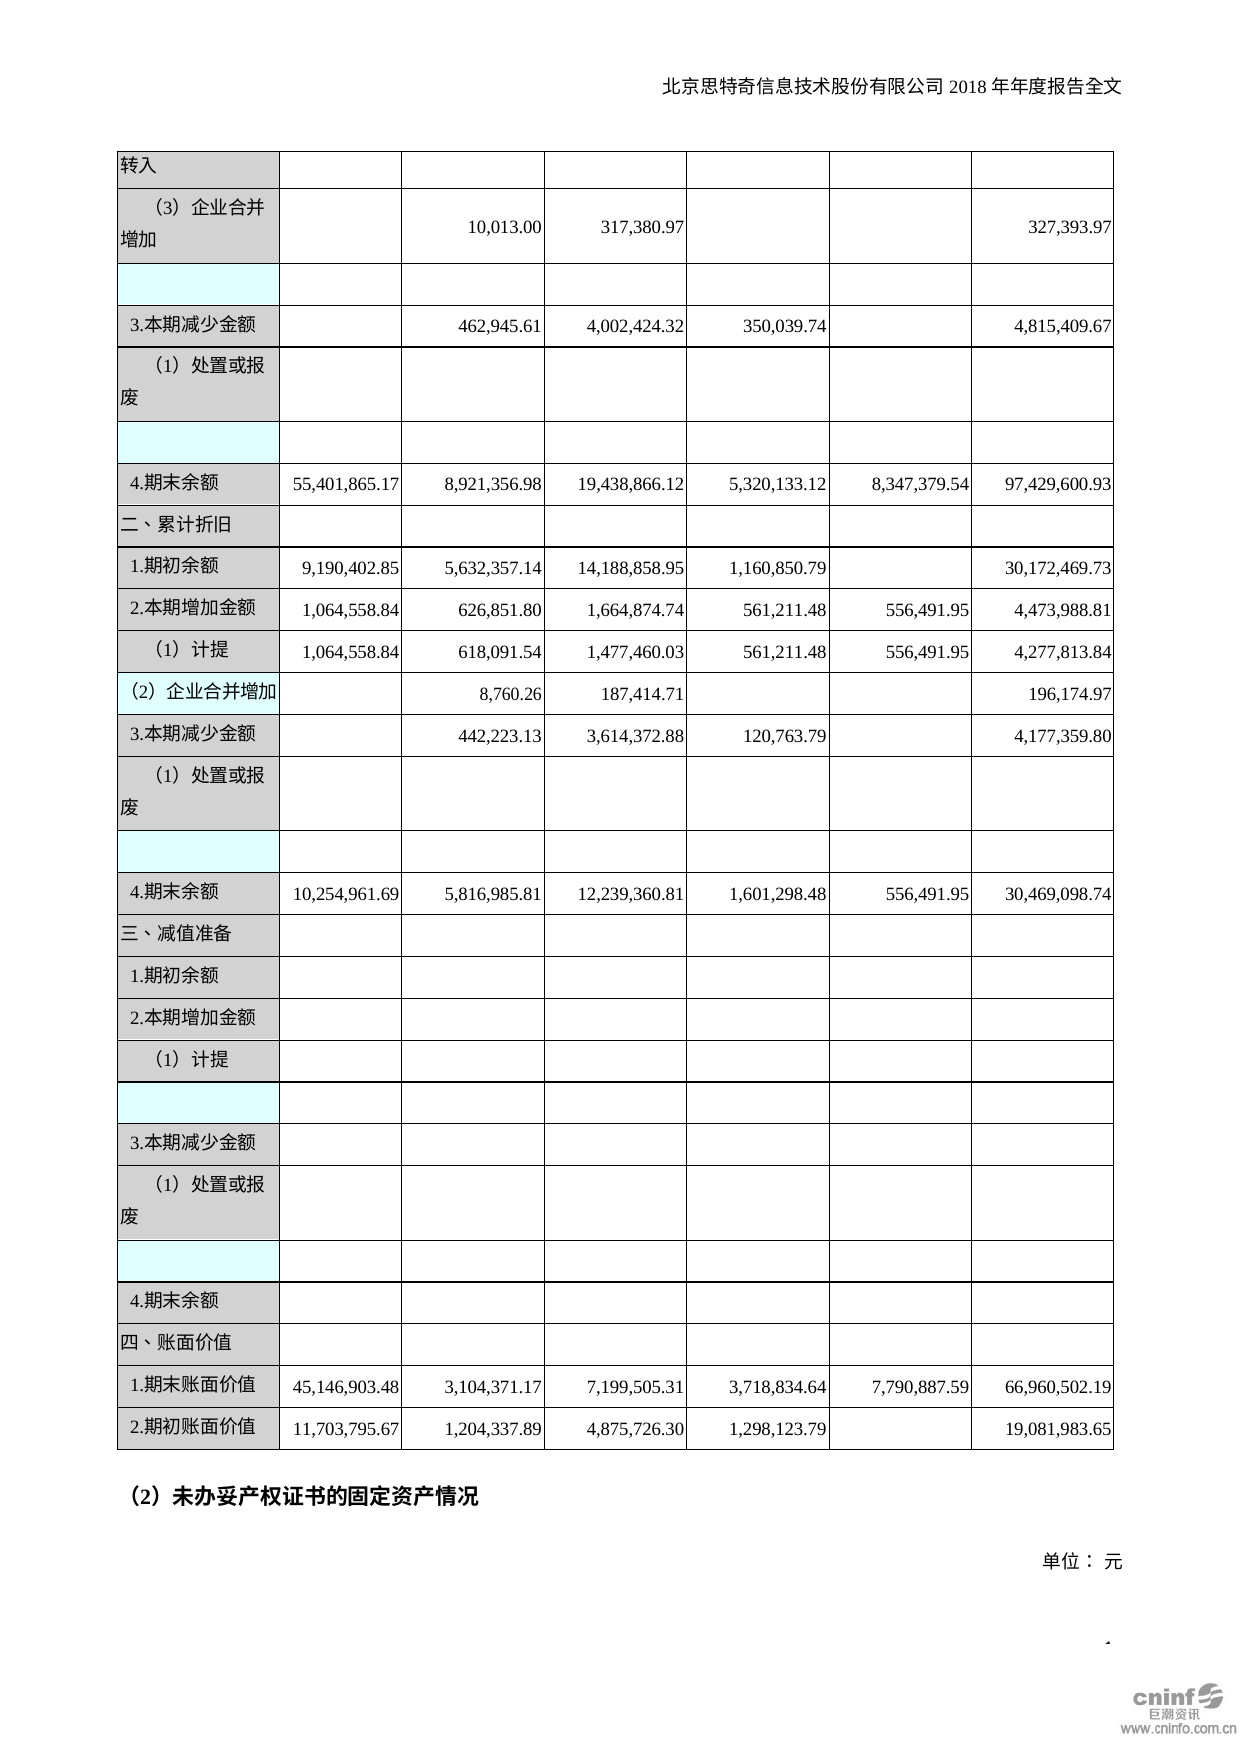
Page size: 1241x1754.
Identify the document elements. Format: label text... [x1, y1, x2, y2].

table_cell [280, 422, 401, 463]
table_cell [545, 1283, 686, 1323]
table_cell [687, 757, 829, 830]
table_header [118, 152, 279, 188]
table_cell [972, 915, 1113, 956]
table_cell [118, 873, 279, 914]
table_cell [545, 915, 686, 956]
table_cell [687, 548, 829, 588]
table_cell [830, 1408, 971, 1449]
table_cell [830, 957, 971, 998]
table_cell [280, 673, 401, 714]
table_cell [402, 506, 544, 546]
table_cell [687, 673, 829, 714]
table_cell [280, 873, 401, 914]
picture [1115, 1680, 1240, 1737]
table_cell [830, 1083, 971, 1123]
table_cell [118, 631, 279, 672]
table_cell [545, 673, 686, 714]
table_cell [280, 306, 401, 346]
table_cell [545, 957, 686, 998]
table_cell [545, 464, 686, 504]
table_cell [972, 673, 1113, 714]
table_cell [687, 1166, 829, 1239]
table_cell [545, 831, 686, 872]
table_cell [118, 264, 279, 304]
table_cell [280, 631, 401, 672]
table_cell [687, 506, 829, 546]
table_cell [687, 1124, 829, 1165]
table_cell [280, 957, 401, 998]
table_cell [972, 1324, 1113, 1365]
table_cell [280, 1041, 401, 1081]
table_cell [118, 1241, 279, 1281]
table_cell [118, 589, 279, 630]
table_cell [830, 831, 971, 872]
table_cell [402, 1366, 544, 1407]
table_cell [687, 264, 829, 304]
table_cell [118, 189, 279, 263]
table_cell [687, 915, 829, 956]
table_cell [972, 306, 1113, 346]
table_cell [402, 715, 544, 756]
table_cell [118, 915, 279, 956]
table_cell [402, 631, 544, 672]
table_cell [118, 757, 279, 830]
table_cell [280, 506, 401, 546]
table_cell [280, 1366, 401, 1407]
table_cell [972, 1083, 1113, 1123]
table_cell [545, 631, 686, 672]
subtitle （2）未办妥产权证书的固定资产情况 [118, 1481, 1138, 1511]
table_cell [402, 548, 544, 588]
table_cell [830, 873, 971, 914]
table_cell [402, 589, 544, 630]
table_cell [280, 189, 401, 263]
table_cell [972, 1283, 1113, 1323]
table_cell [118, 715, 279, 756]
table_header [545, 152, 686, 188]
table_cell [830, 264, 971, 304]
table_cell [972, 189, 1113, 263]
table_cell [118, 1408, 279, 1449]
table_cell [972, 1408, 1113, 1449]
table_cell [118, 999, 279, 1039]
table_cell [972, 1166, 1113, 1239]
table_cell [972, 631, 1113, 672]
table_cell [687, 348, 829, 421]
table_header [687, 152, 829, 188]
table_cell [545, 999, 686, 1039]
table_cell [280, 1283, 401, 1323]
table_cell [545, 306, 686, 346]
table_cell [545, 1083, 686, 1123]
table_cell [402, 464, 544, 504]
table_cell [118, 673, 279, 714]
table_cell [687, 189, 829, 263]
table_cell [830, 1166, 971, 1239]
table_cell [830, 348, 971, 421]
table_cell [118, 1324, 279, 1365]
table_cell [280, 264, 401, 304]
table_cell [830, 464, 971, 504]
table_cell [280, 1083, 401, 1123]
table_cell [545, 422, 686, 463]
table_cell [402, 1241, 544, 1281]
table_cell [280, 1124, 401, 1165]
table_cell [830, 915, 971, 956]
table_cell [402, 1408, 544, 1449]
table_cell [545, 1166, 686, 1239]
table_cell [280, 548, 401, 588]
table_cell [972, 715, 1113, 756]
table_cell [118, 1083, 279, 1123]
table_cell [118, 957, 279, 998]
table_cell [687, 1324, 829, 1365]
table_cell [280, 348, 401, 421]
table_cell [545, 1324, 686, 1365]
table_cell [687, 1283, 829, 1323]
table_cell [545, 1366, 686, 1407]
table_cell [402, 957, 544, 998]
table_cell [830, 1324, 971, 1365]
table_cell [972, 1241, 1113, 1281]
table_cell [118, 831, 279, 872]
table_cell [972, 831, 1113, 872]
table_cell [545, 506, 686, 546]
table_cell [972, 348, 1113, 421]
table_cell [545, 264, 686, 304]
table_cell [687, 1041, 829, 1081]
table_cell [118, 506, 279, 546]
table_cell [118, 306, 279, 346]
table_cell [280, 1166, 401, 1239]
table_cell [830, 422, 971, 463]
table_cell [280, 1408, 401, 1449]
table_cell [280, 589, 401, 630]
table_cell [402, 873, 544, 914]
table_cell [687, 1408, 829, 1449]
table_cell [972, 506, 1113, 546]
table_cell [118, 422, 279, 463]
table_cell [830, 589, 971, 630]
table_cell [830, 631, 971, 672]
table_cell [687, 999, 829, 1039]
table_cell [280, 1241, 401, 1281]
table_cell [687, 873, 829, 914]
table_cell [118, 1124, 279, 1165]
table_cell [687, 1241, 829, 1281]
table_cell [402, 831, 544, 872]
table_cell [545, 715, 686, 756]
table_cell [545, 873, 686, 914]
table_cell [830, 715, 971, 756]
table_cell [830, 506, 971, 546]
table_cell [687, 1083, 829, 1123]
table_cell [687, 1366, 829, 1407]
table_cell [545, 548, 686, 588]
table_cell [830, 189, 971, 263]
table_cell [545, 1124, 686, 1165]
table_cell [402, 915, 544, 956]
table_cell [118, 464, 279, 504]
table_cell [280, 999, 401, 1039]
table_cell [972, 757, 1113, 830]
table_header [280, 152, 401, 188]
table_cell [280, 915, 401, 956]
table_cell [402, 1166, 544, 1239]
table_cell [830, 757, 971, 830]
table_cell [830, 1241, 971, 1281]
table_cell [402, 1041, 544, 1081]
text 单位： 元 [102, 1548, 1122, 1573]
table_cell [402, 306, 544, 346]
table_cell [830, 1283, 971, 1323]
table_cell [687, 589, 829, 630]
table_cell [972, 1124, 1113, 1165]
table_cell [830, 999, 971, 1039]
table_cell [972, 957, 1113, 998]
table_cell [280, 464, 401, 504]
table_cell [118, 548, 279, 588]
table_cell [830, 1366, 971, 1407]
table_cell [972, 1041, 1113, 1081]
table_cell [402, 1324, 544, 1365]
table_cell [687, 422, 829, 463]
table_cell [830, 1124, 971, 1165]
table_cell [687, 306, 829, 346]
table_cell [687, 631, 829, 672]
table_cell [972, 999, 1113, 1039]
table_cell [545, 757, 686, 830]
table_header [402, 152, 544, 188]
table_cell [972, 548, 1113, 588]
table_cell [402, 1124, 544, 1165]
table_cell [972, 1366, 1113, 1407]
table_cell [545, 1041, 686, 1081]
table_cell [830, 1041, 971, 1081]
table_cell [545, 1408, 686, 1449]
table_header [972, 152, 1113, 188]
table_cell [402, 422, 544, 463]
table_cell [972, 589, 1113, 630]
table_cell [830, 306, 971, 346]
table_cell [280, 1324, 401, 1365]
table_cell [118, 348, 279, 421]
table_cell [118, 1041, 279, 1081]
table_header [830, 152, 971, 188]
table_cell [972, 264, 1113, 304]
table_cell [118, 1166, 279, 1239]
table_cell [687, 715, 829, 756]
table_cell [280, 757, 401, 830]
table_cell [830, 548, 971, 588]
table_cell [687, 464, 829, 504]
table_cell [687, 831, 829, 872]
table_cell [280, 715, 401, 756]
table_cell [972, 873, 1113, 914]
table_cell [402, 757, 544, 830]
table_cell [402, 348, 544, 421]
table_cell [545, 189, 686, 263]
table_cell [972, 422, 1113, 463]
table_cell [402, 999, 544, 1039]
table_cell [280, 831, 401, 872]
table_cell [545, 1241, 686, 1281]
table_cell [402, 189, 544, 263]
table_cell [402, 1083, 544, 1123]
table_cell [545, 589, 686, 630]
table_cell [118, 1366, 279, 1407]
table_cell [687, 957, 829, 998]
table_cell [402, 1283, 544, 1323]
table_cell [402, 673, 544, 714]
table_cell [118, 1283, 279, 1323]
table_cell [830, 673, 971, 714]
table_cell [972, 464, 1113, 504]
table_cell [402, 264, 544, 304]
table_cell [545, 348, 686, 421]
